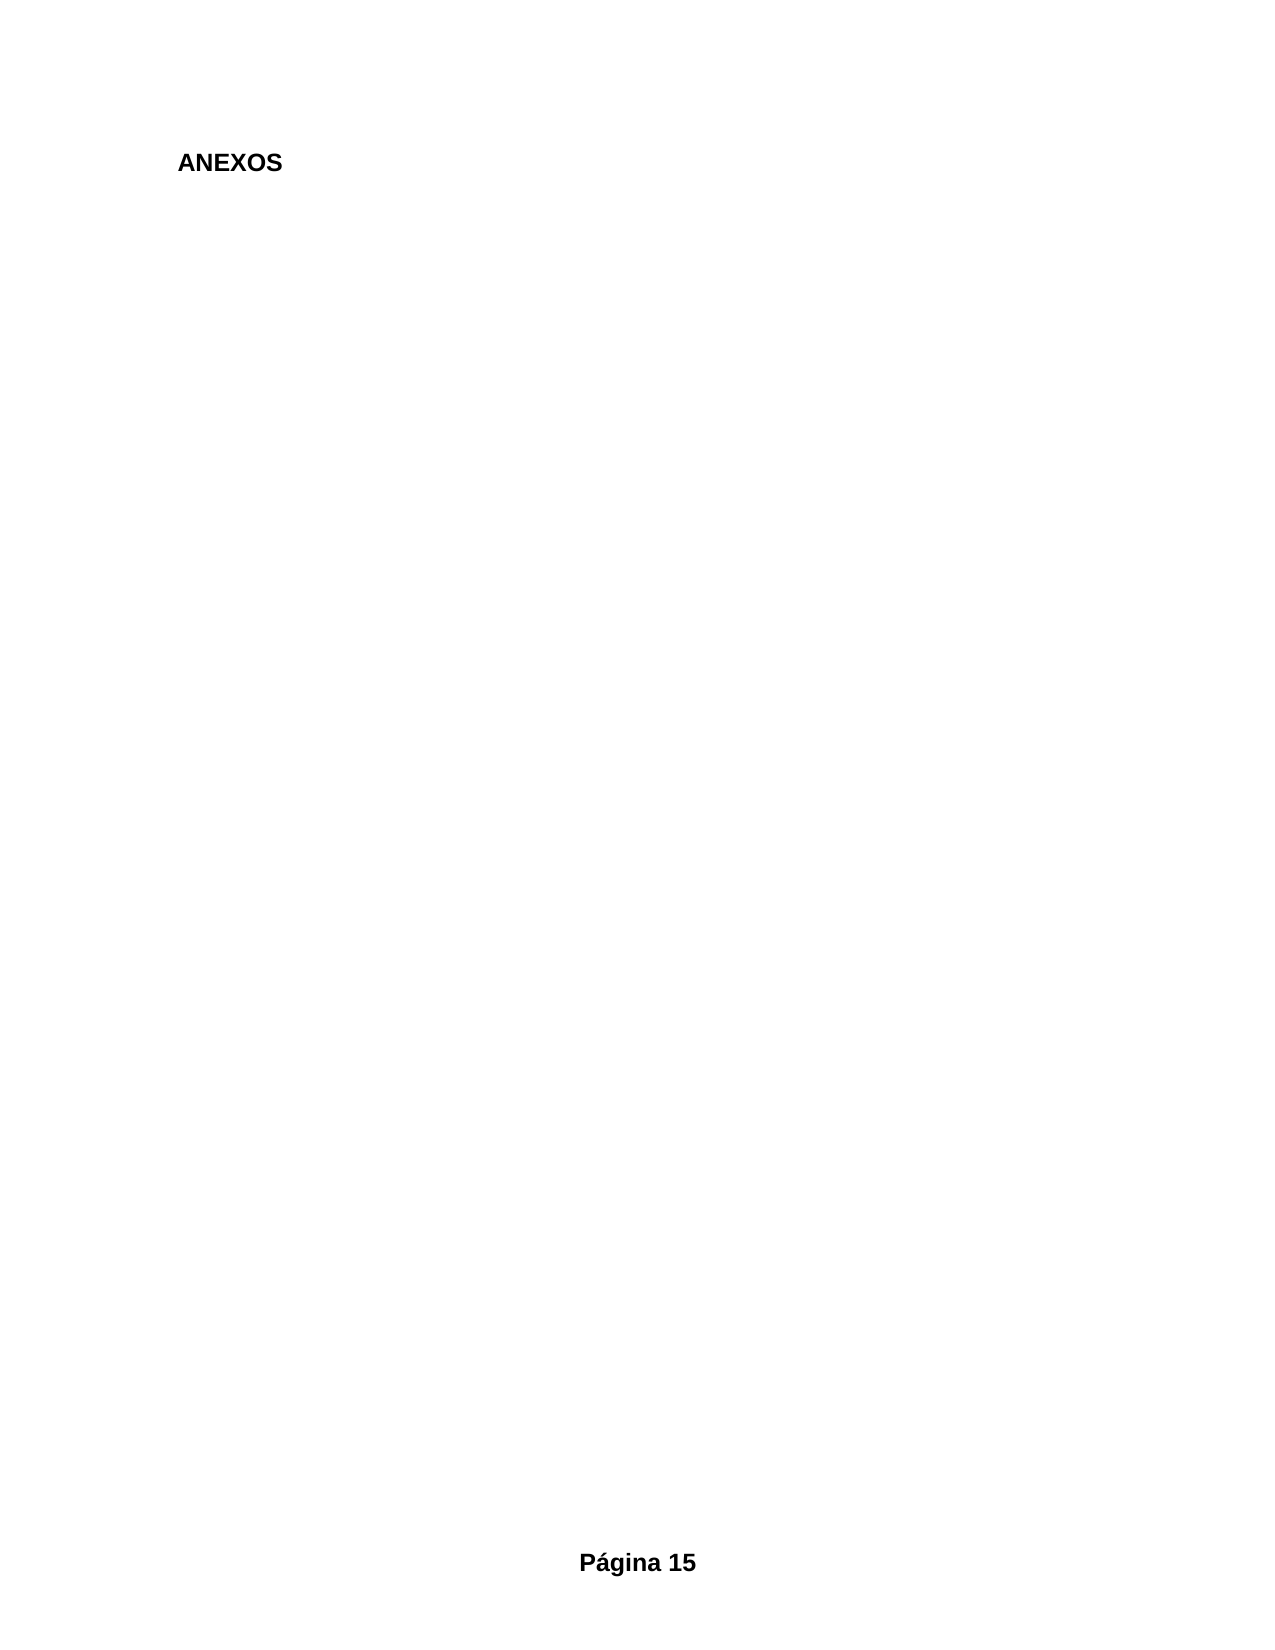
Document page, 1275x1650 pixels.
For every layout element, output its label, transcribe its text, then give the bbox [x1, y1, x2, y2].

subtitle ANEXOS [177, 148, 1098, 176]
